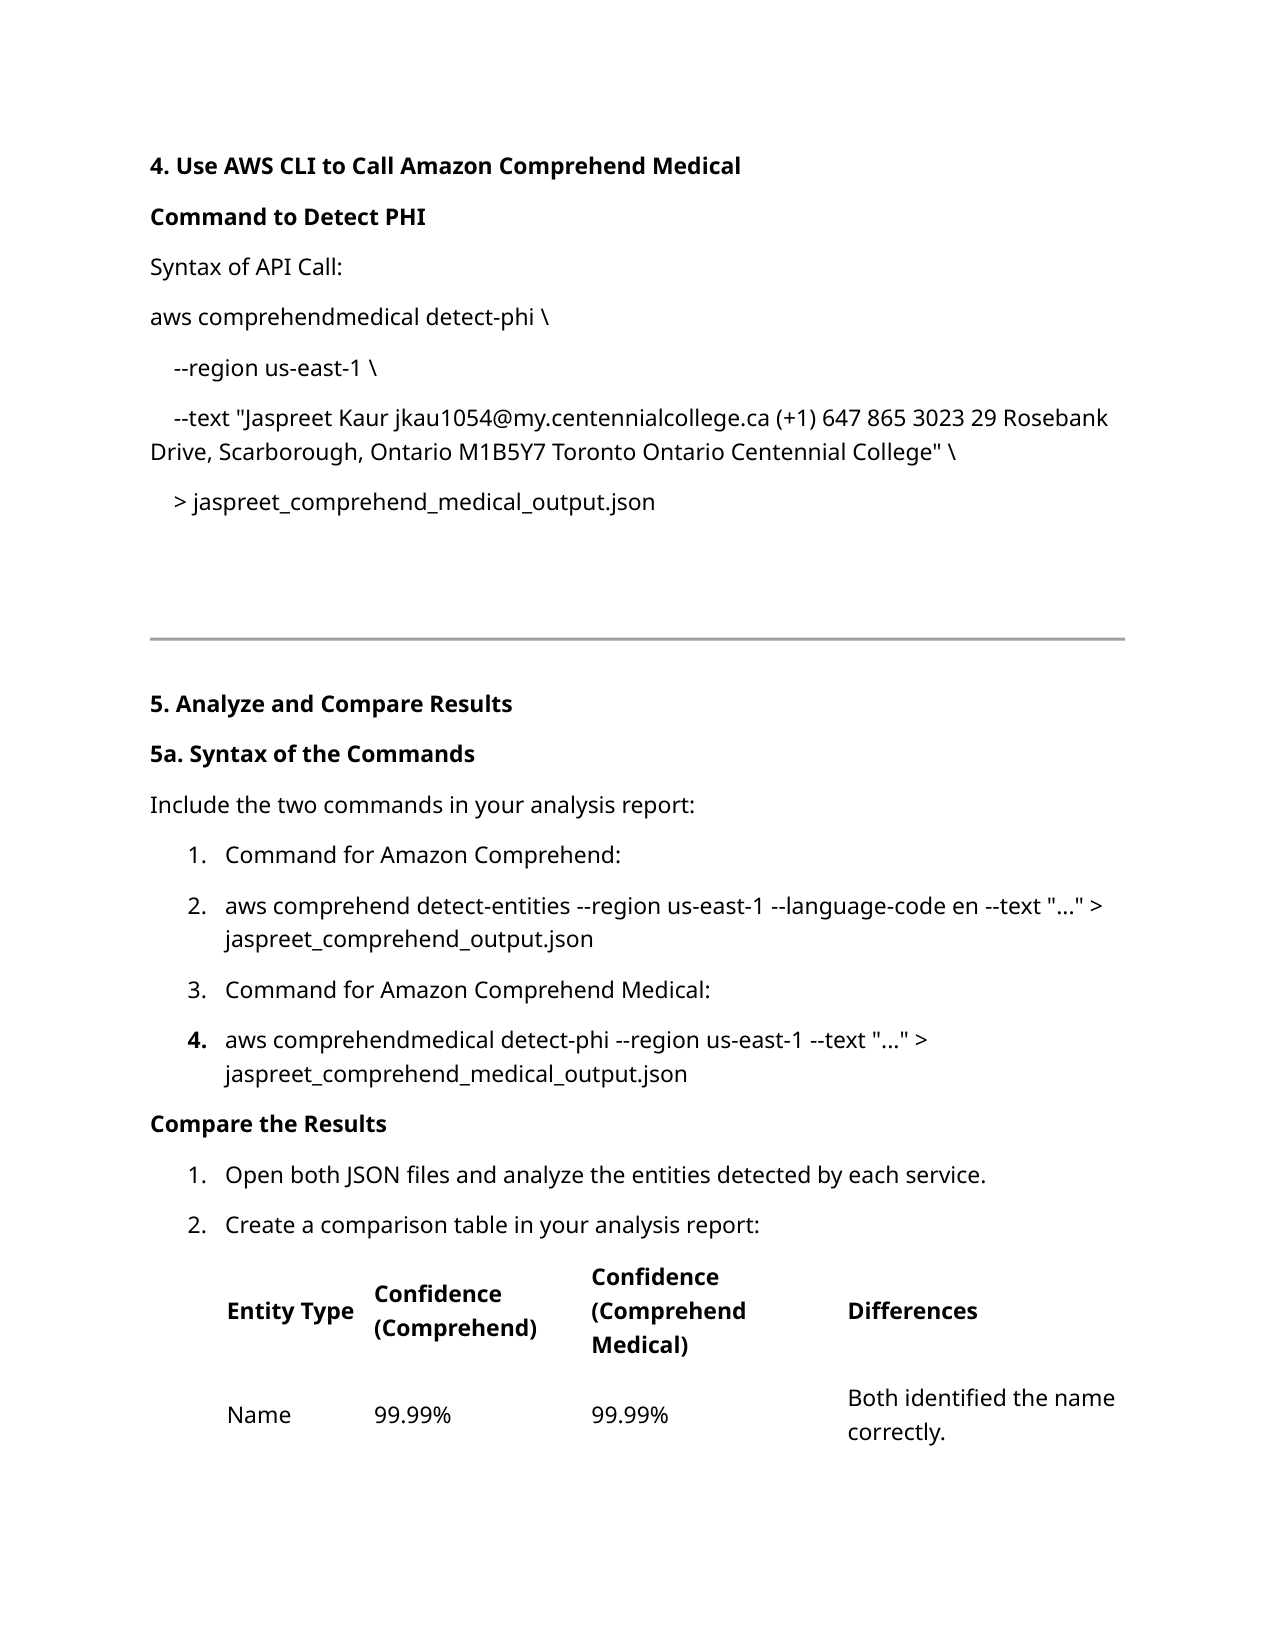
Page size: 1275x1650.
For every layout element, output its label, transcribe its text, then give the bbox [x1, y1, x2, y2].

table_header Differences [846, 1260, 1125, 1380]
text 5. Analyze and Compare Results [150, 688, 1125, 719]
table_header Confidence (Comprehend) [373, 1260, 590, 1380]
list Command for Amazon Comprehend Medical: [187, 974, 1125, 1005]
text --region us-east-1 \ [150, 352, 1125, 383]
text --text "Jaspreet Kaur jkau1054@my.centennialcollege.ca (+1) 647 865 3023 29 Rosebank Drive, Scarborough, Ontario M1B5Y7 Toronto Ontario Centennial College" \ [150, 402, 1125, 467]
table_cell Name [225, 1380, 372, 1467]
list aws comprehendmedical detect-phi --region us-east-1 --text "..." > jaspreet_comprehend_medical_output.json [187, 1024, 1125, 1089]
text > jaspreet_comprehend_medical_output.json [150, 486, 1125, 517]
table_header Entity Type [225, 1260, 372, 1380]
list Open both JSON files and analyze the entities detected by each service. [187, 1159, 1125, 1190]
list Command for Amazon Comprehend: [187, 839, 1125, 870]
text 5a. Syntax of the Commands [150, 738, 1125, 769]
text Compare the Results [150, 1108, 1125, 1139]
text Include the two commands in your analysis report: [150, 789, 1125, 820]
list aws comprehend detect-entities --region us-east-1 --language-code en --text "..." > jaspreet_comprehend_output.json [187, 889, 1125, 954]
text aws comprehendmedical detect-phi \ [150, 301, 1125, 332]
table_cell 99.99% [373, 1380, 590, 1467]
list Create a comparison table in your analysis report: [187, 1209, 1125, 1240]
table_cell Both identified the name correctly. [846, 1380, 1125, 1467]
text Syntax of API Call: [150, 251, 1125, 282]
text 4. Use AWS CLI to Call Amazon Comprehend Medical [150, 150, 1125, 181]
table_cell 99.99% [590, 1380, 846, 1467]
table_header Confidence (Comprehend Medical) [590, 1260, 846, 1380]
text Command to Detect PHI [150, 200, 1125, 232]
